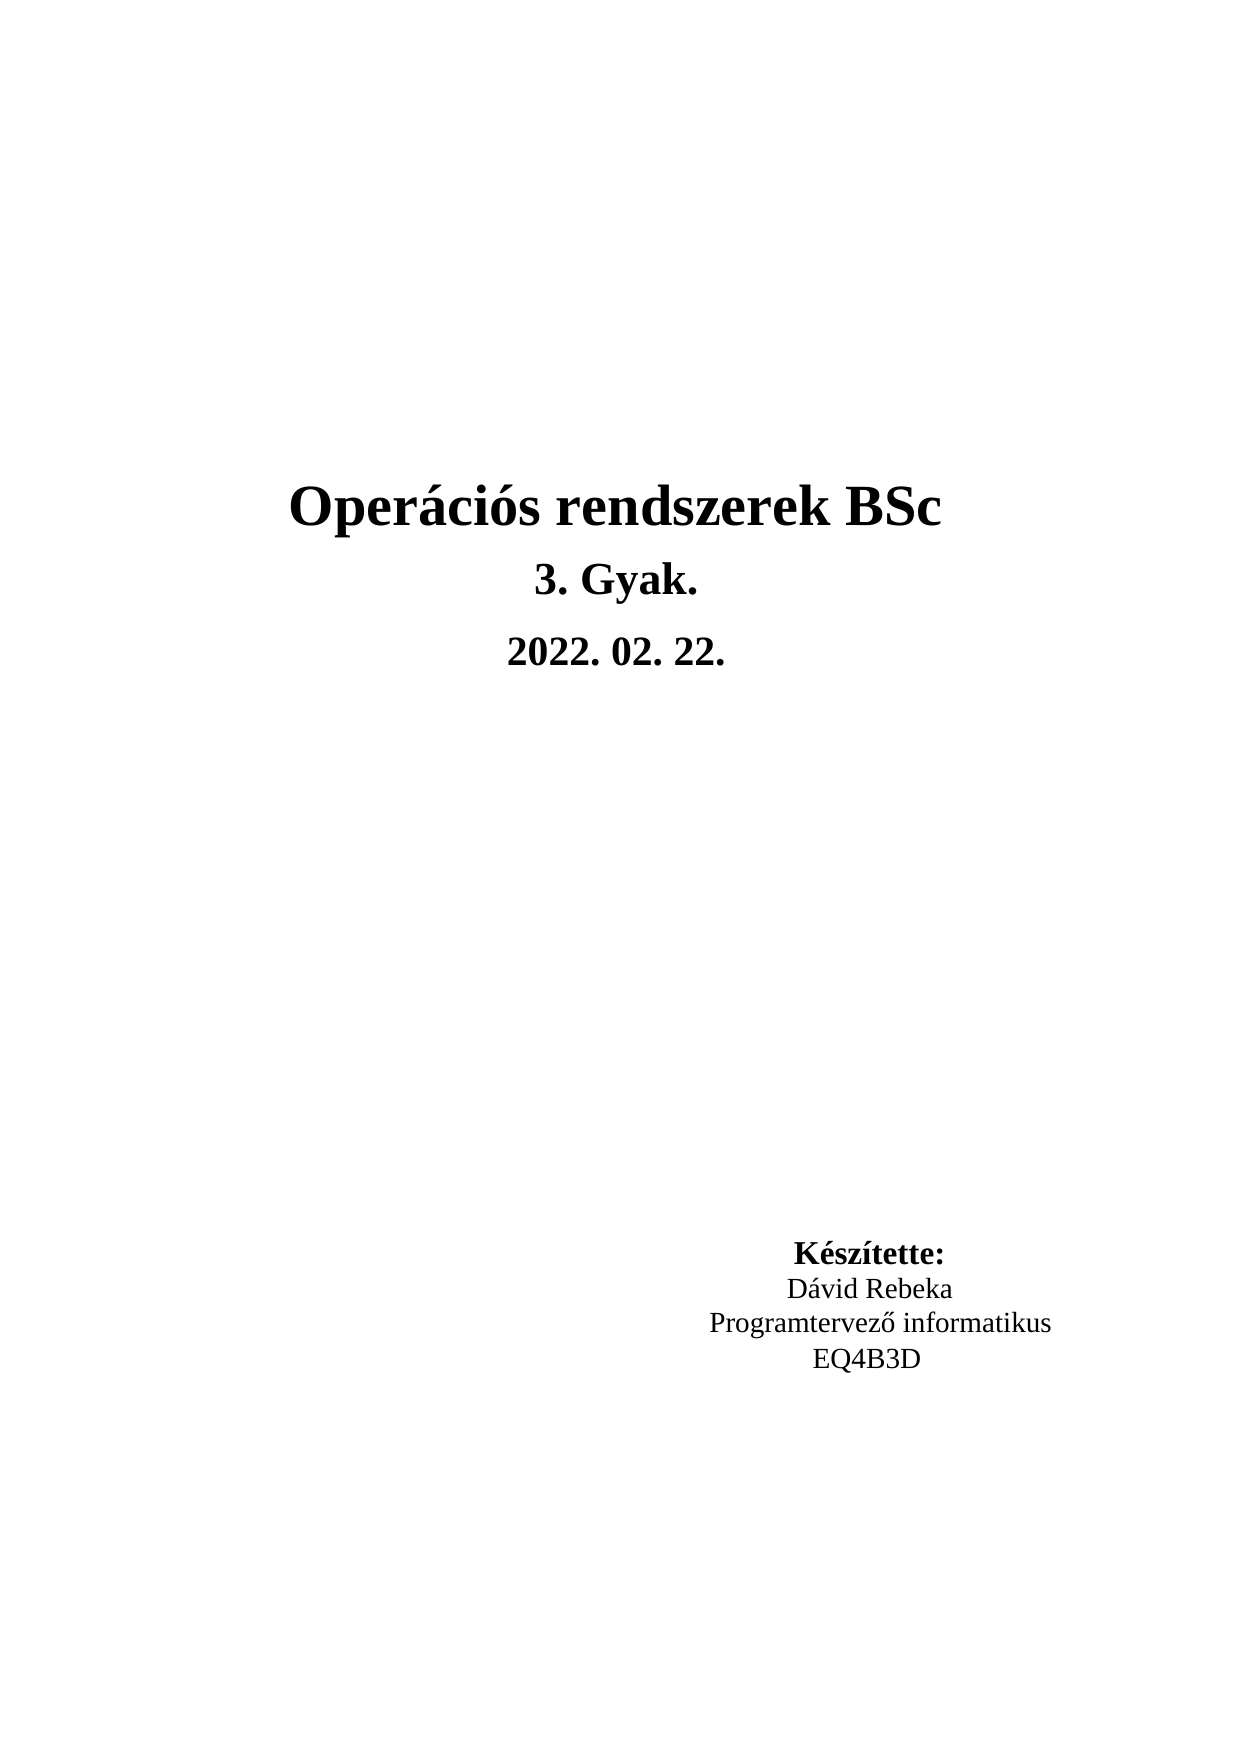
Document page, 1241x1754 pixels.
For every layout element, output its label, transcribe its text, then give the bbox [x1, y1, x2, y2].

text Készítette: [691, 1234, 1000, 1272]
text Programtervező informatikus [617, 1305, 1052, 1339]
text Dávid Rebeka [691, 1272, 1000, 1305]
text 3. Gyak. [75, 551, 1083, 604]
text EQ4B3D [739, 1342, 1165, 1375]
text Operációs rendszerek BSc [75, 471, 1083, 538]
text 2022. 02. 22. [75, 626, 1083, 674]
